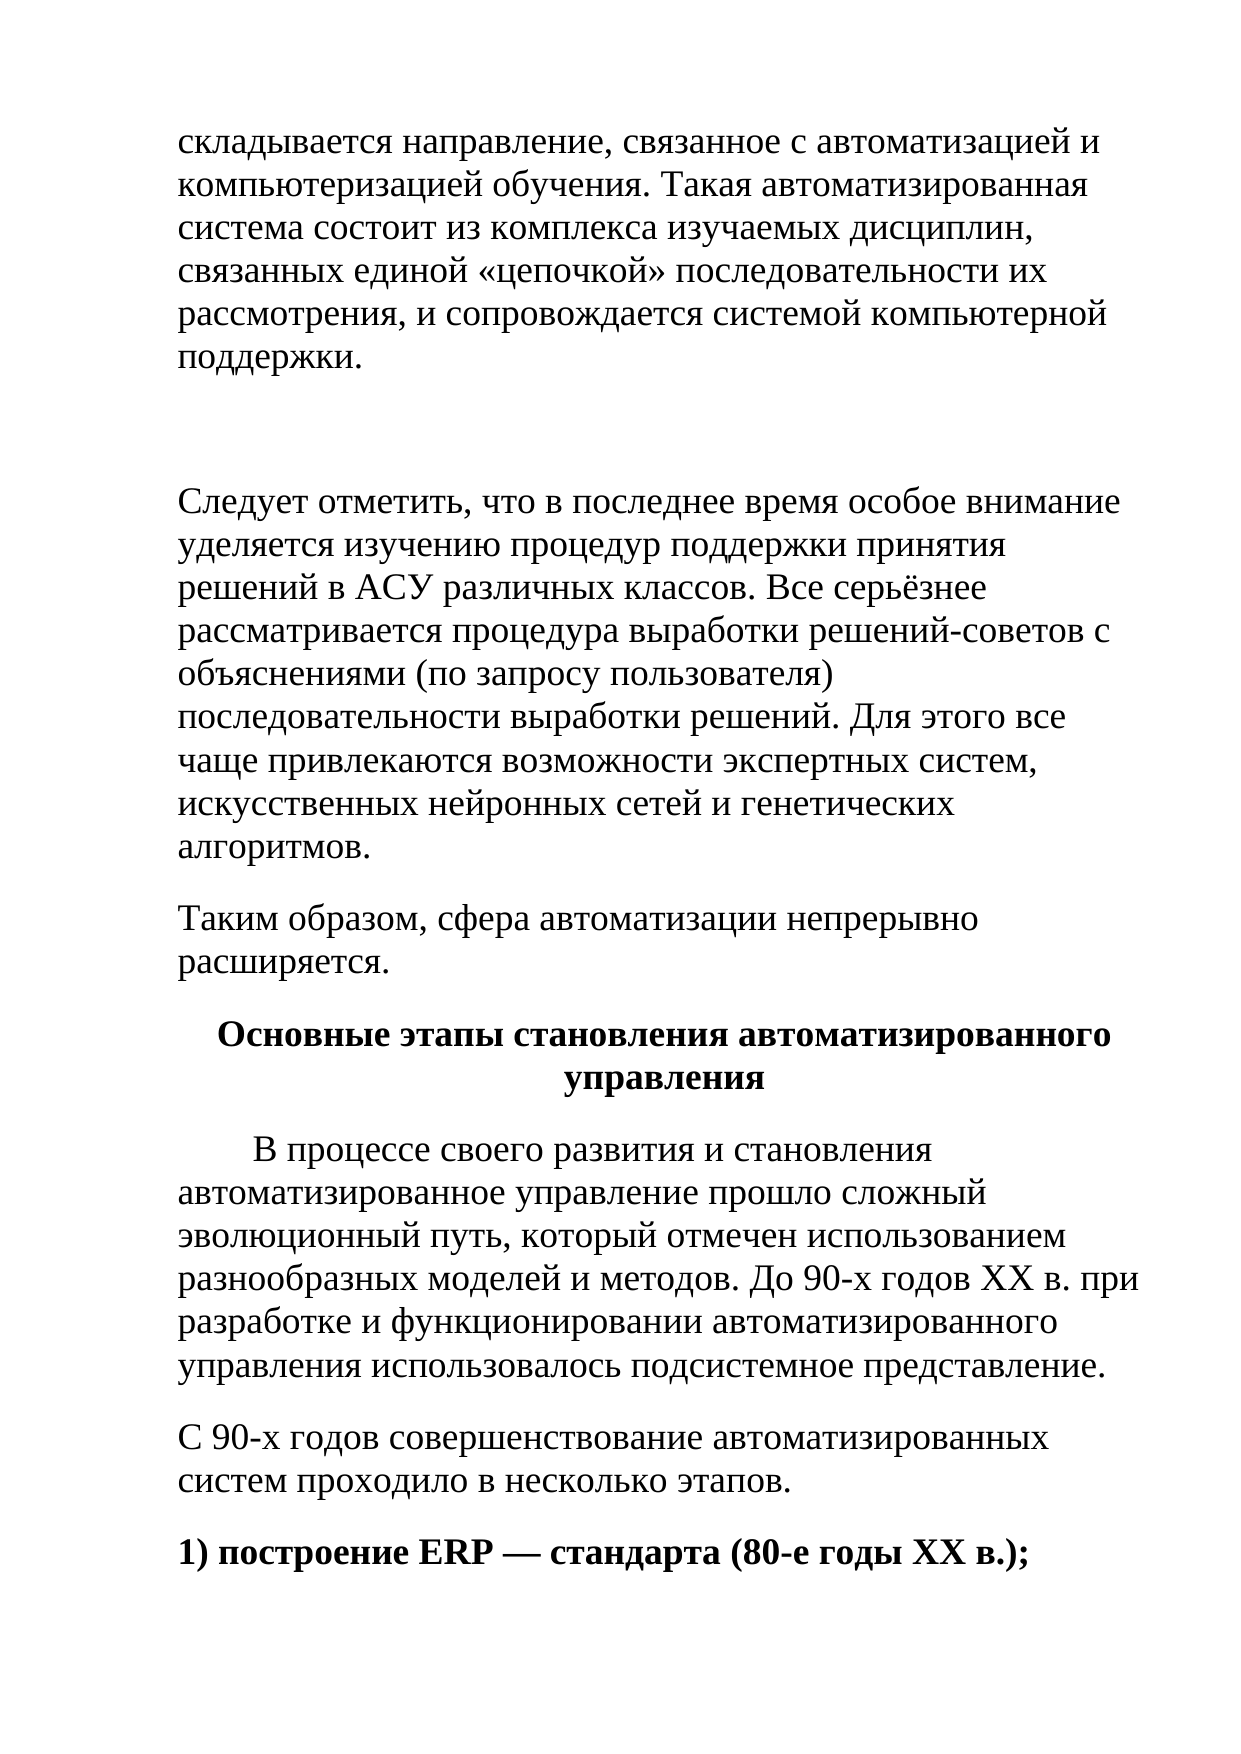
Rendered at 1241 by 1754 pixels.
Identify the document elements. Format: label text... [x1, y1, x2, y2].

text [177, 118, 1152, 377]
text 1) построение ERP — стандарта (80-е годы XX в.); [177, 1530, 1152, 1573]
text Таким образом, сфера автоматизации непрерывно расширяется. [177, 896, 1152, 982]
text Следует отметить, что в последнее время особое внимание уделяется изучению процедур поддержки принятия решений в АСУ различных классов. Все серьёзнее рассматривается процедура выработки решений-советов с объяснениями (по запросу пользователя) последовательности выработки решений. Для этого все чаще привлекаются возможности экспертных систем, искусственных нейронных сетей и генетических алгоритмов. [177, 478, 1152, 866]
text С 90-х годов совершенствование автоматизированных систем проходило в несколько этапов. [177, 1414, 1152, 1501]
text Основные этапы становления автоматизированного управления [177, 1011, 1152, 1097]
text В процессе своего развития и становления автоматизированное управление прошло сложный эволюционный путь, который отмечен использованием разнообразных моделей и методов. До 90-х годов XX в. при разработке и функционировании автоматизированного управления использовалось подсистемное представление. [177, 1126, 1152, 1385]
